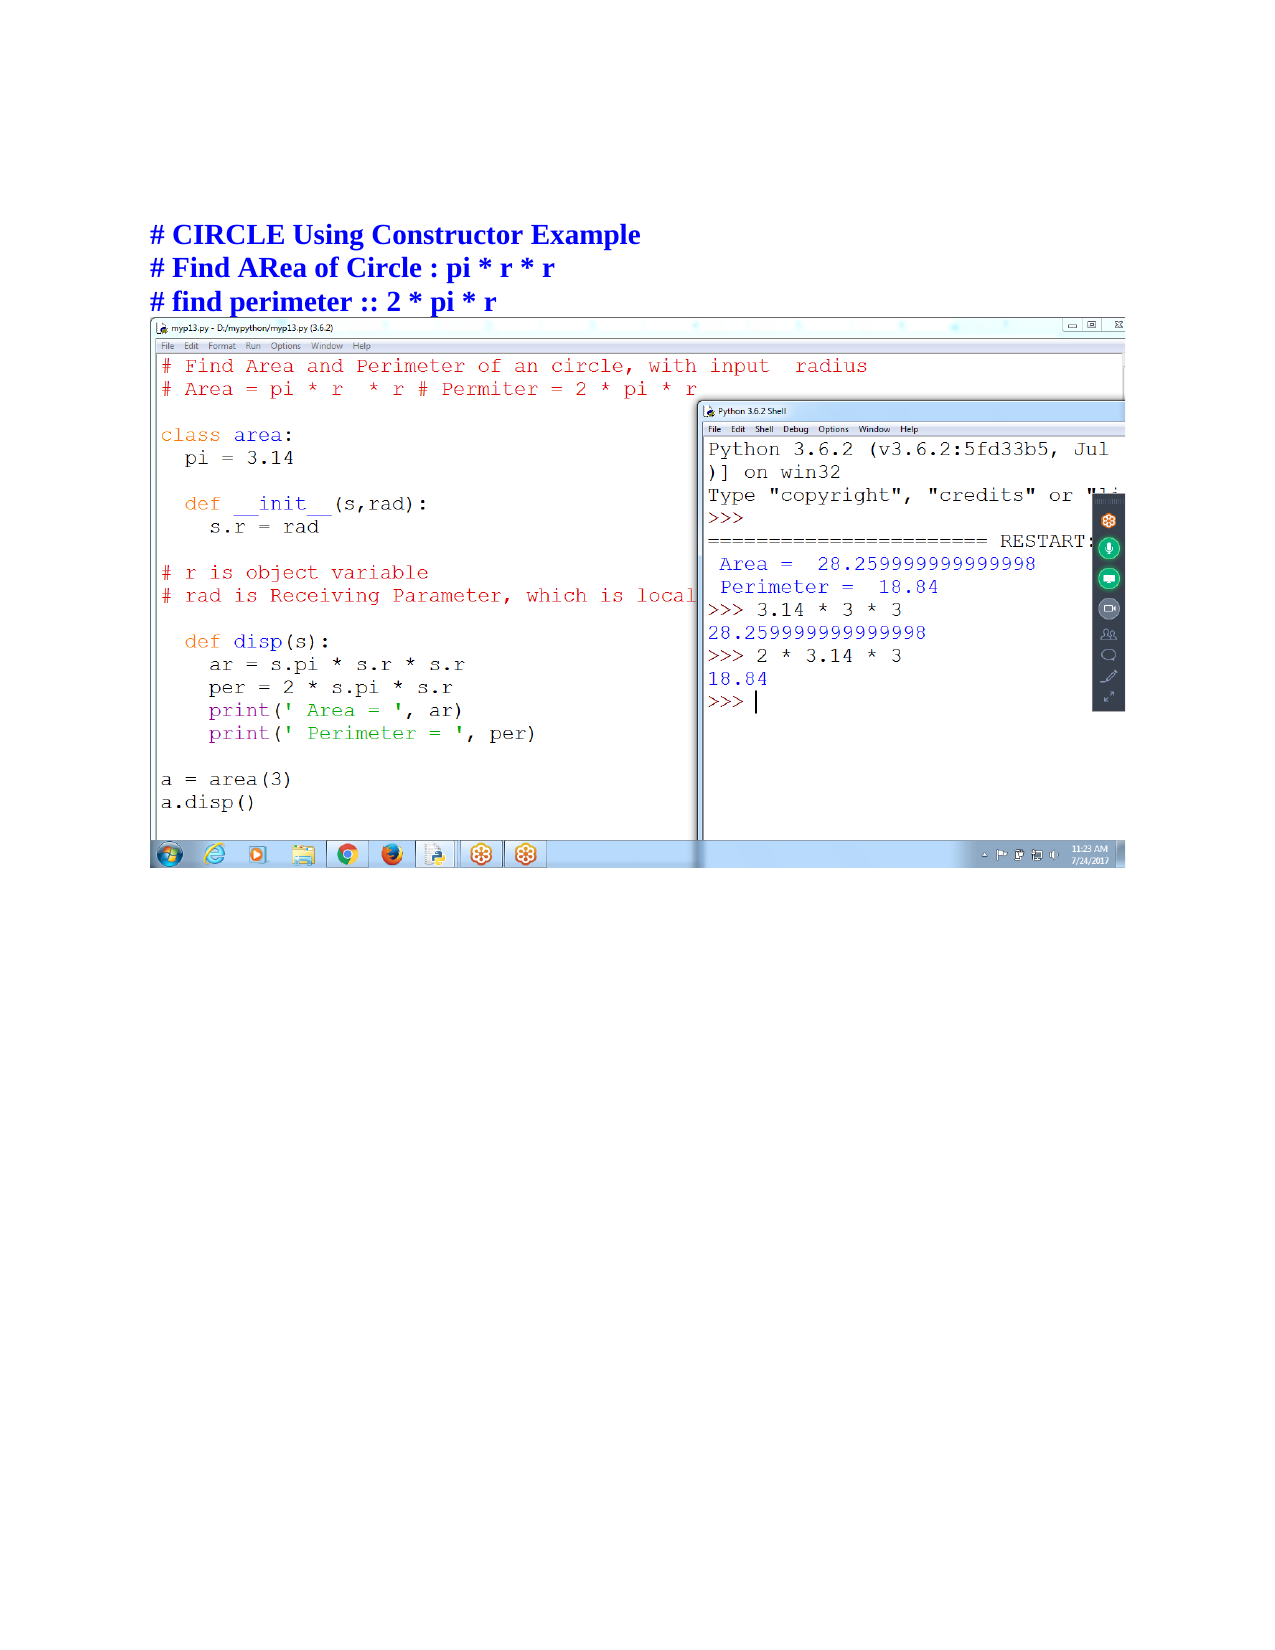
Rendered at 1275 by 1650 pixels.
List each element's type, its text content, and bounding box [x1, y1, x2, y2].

text # find perimeter :: 2 * pi * r [150, 284, 1125, 317]
text # CIRCLE Using Constructor Example [150, 217, 1125, 251]
text # Find ARea of Circle : pi * r * r [150, 251, 1125, 284]
picture [150, 317, 1125, 868]
